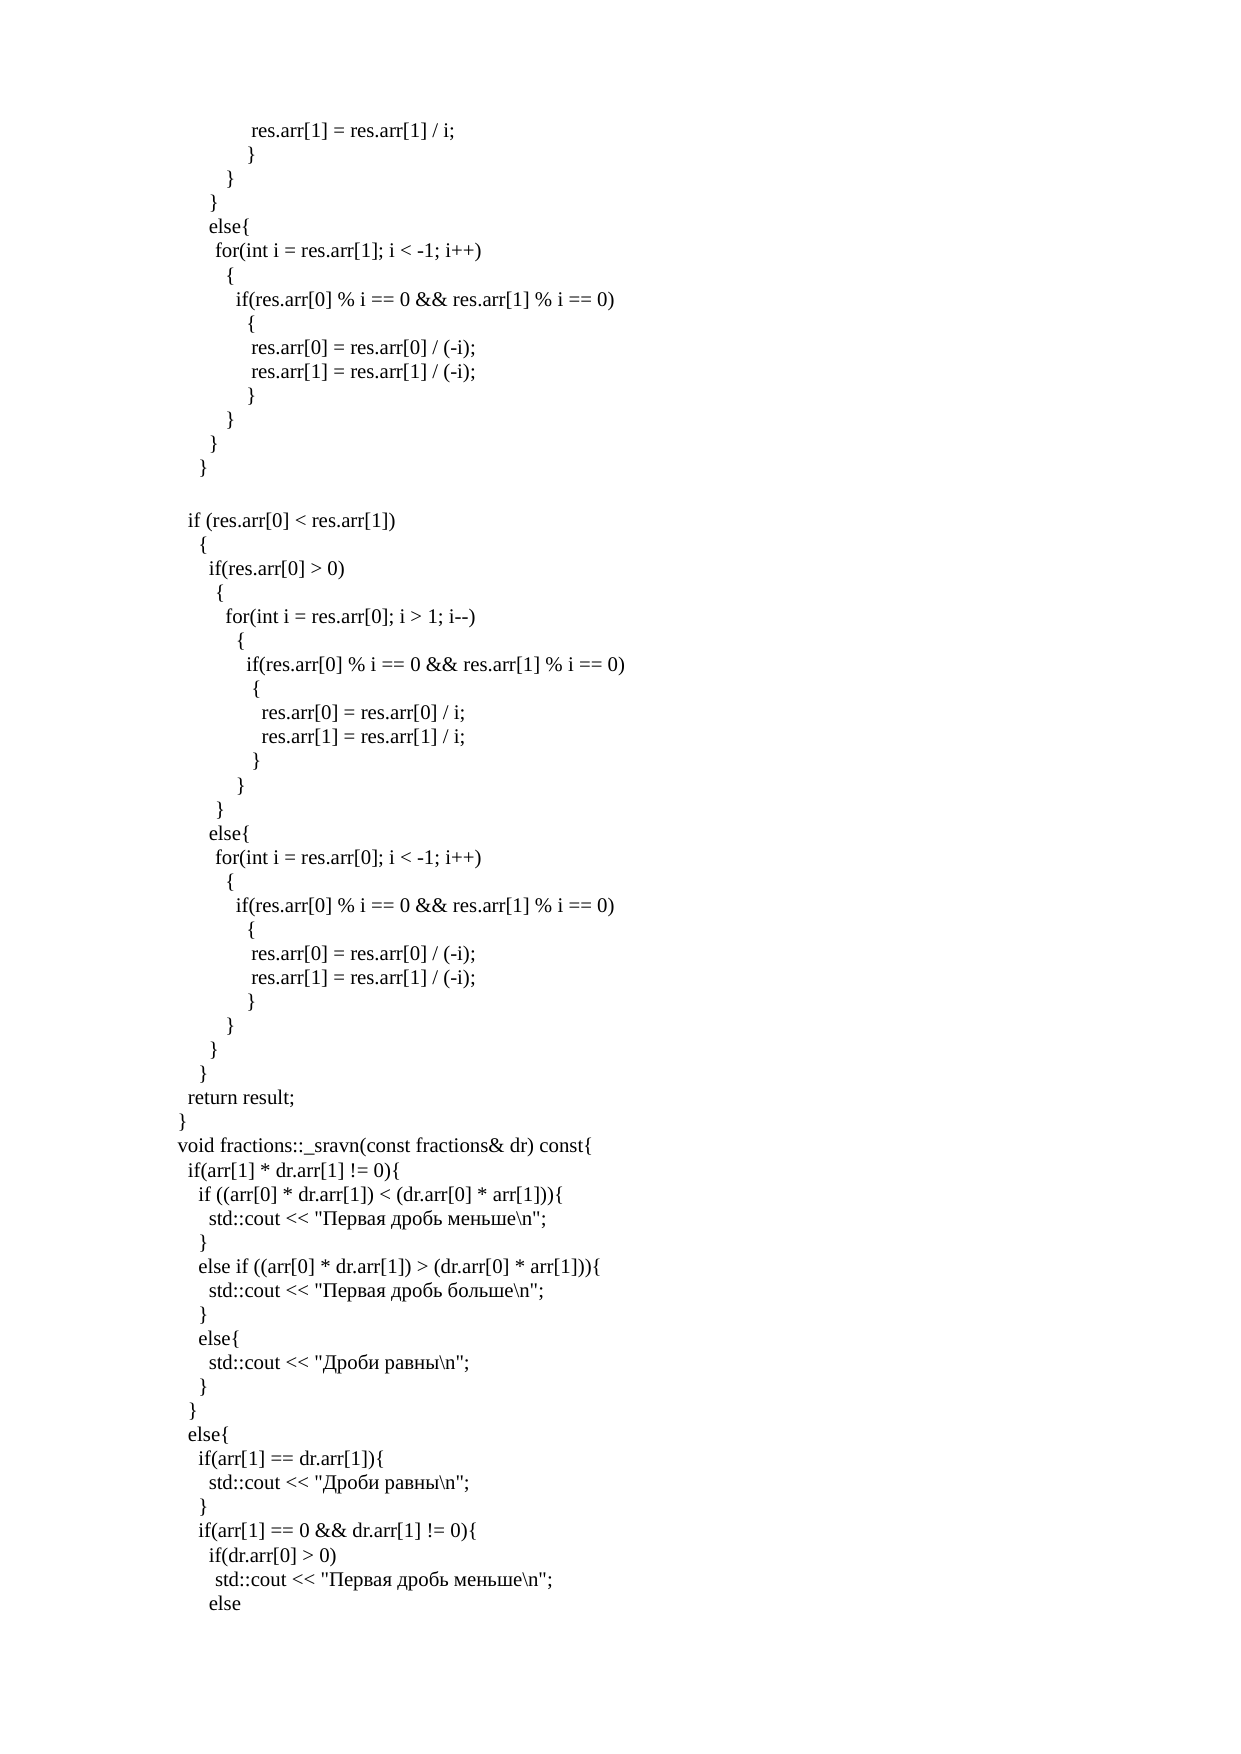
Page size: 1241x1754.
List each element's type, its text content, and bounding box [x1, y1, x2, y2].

text std::cout << "Дроби равны\n"; [177, 1470, 1152, 1494]
text } [177, 455, 1152, 479]
text if(res.arr[0] % i == 0 && res.arr[1] % i == 0) [177, 652, 1152, 676]
text } [177, 989, 1152, 1013]
text if(arr[1] == dr.arr[1]){ [177, 1446, 1152, 1470]
text } [177, 190, 1152, 214]
text res.arr[1] = res.arr[1] / (-i); [177, 965, 1152, 989]
text { [177, 311, 1152, 335]
text std::cout << "Первая дробь больше\n"; [177, 1278, 1152, 1302]
text } [177, 1494, 1152, 1518]
text } [177, 1037, 1152, 1061]
text for(int i = res.arr[0]; i < -1; i++) [177, 845, 1152, 869]
text { [177, 580, 1152, 604]
text } [177, 1302, 1152, 1326]
text if ((arr[0] * dr.arr[1]) < (dr.arr[0] * arr[1])){ [177, 1182, 1152, 1206]
text res.arr[0] = res.arr[0] / i; [177, 700, 1152, 724]
text std::cout << "Первая дробь меньше\n"; [177, 1206, 1152, 1230]
text } [177, 797, 1152, 821]
text res.arr[1] = res.arr[1] / (-i); [177, 359, 1152, 383]
text else{ [177, 821, 1152, 845]
text else{ [177, 1326, 1152, 1350]
text } [177, 1374, 1152, 1398]
text { [177, 532, 1152, 556]
text { [177, 262, 1152, 287]
text res.arr[1] = res.arr[1] / i; [177, 724, 1152, 748]
text { [177, 917, 1152, 941]
text if(arr[1] == 0 && dr.arr[1] != 0){ [177, 1518, 1152, 1542]
text if(arr[1] * dr.arr[1] != 0){ [177, 1157, 1152, 1182]
text if(res.arr[0] % i == 0 && res.arr[1] % i == 0) [177, 893, 1152, 917]
text } [177, 431, 1152, 455]
text } [177, 1109, 1152, 1133]
text } [177, 383, 1152, 407]
text if(res.arr[0] > 0) [177, 556, 1152, 580]
text } [177, 1230, 1152, 1254]
text { [177, 628, 1152, 652]
text } [177, 772, 1152, 797]
text { [177, 676, 1152, 700]
text else [177, 1591, 1152, 1615]
text { [177, 869, 1152, 893]
text if (res.arr[0] < res.arr[1]) [177, 508, 1152, 532]
text } [177, 1061, 1152, 1085]
text std::cout << "Первая дробь меньше\n"; [177, 1567, 1152, 1591]
text else if ((arr[0] * dr.arr[1]) > (dr.arr[0] * arr[1])){ [177, 1254, 1152, 1278]
text return result; [177, 1085, 1152, 1109]
text } [177, 407, 1152, 431]
text } [177, 748, 1152, 772]
text void fractions::_sravn(const fractions& dr) const{ [177, 1133, 1152, 1157]
text } [177, 166, 1152, 190]
text } [177, 142, 1152, 166]
text else{ [177, 1422, 1152, 1446]
text for(int i = res.arr[0]; i > 1; i--) [177, 604, 1152, 628]
text res.arr[0] = res.arr[0] / (-i); [177, 335, 1152, 359]
text } [177, 1013, 1152, 1037]
text if(dr.arr[0] > 0) [177, 1542, 1152, 1567]
text for(int i = res.arr[1]; i < -1; i++) [177, 238, 1152, 262]
text res.arr[1] = res.arr[1] / i; [177, 118, 1152, 142]
text std::cout << "Дроби равны\n"; [177, 1350, 1152, 1374]
text res.arr[0] = res.arr[0] / (-i); [177, 941, 1152, 965]
text if(res.arr[0] % i == 0 && res.arr[1] % i == 0) [177, 287, 1152, 311]
text else{ [177, 214, 1152, 238]
text } [177, 1398, 1152, 1422]
